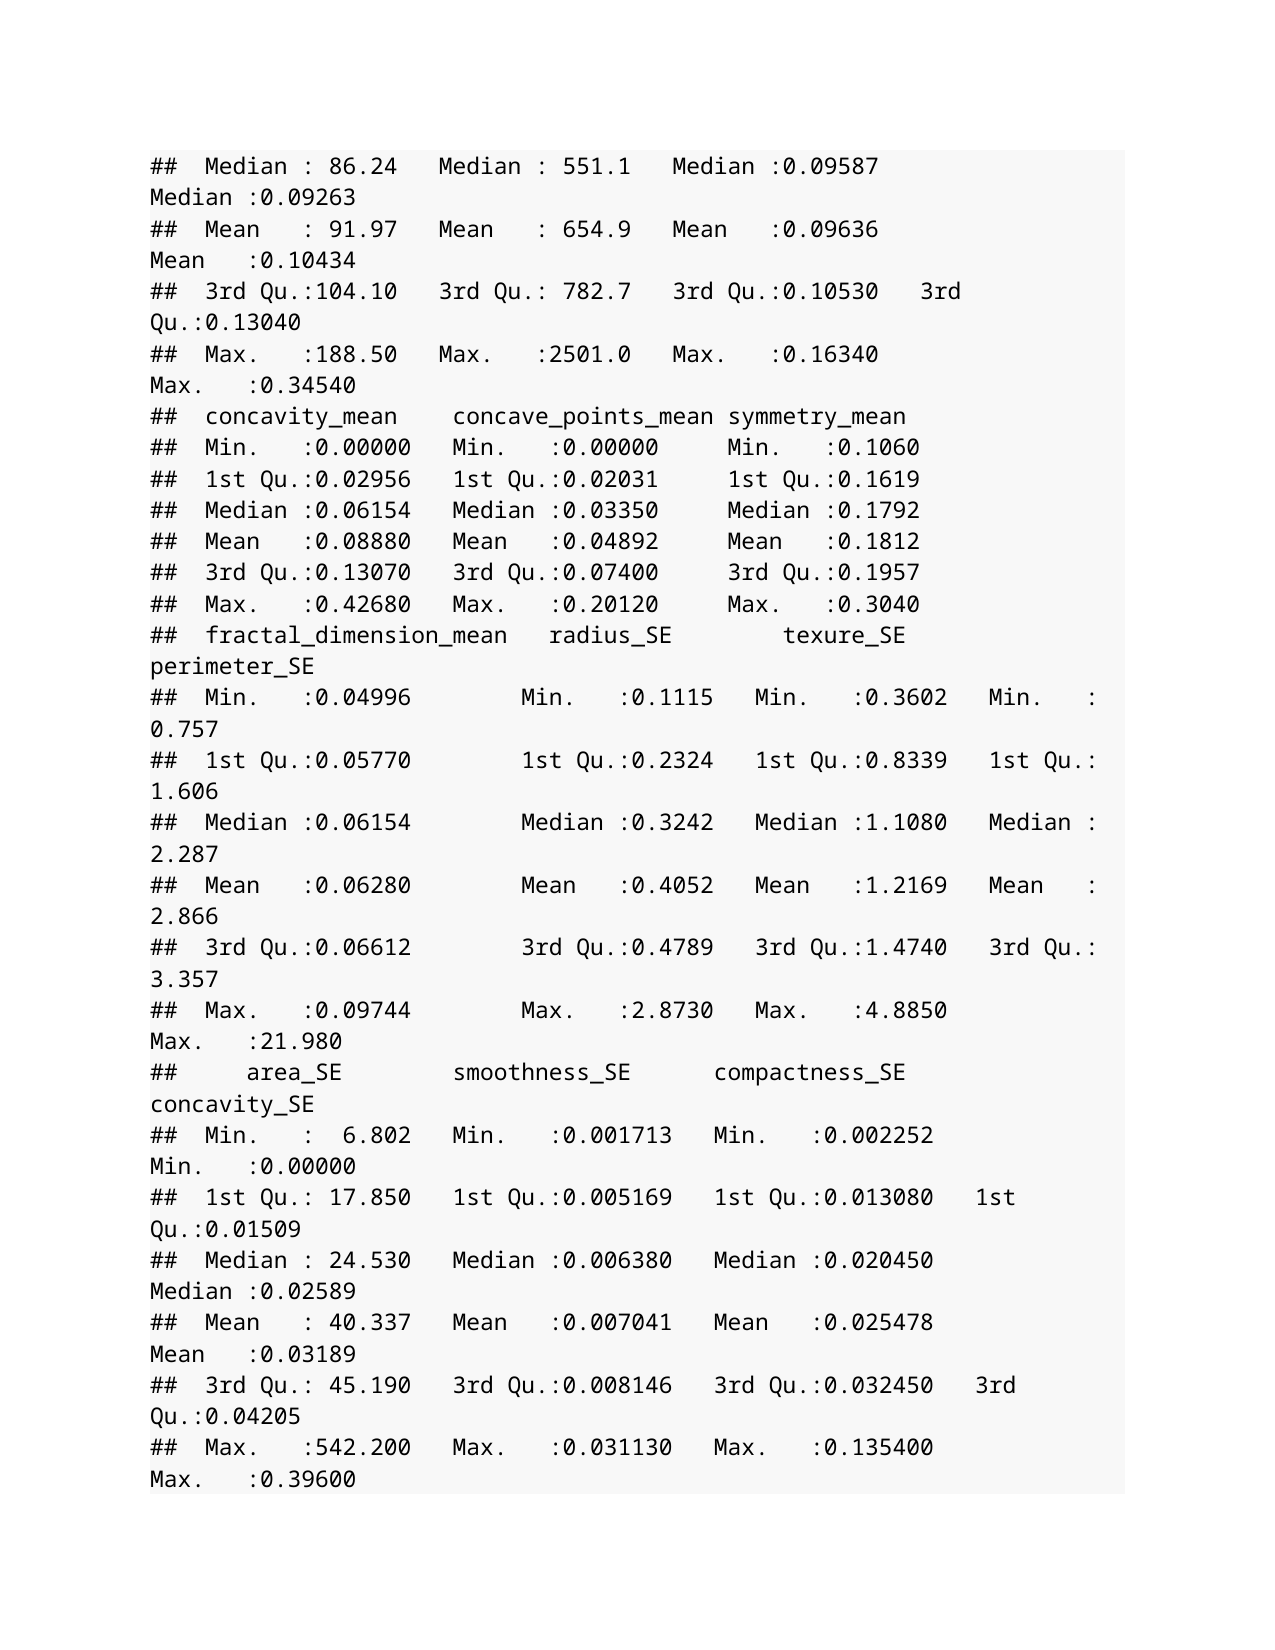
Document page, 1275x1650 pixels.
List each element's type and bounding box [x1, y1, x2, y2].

text [150, 150, 1125, 1494]
